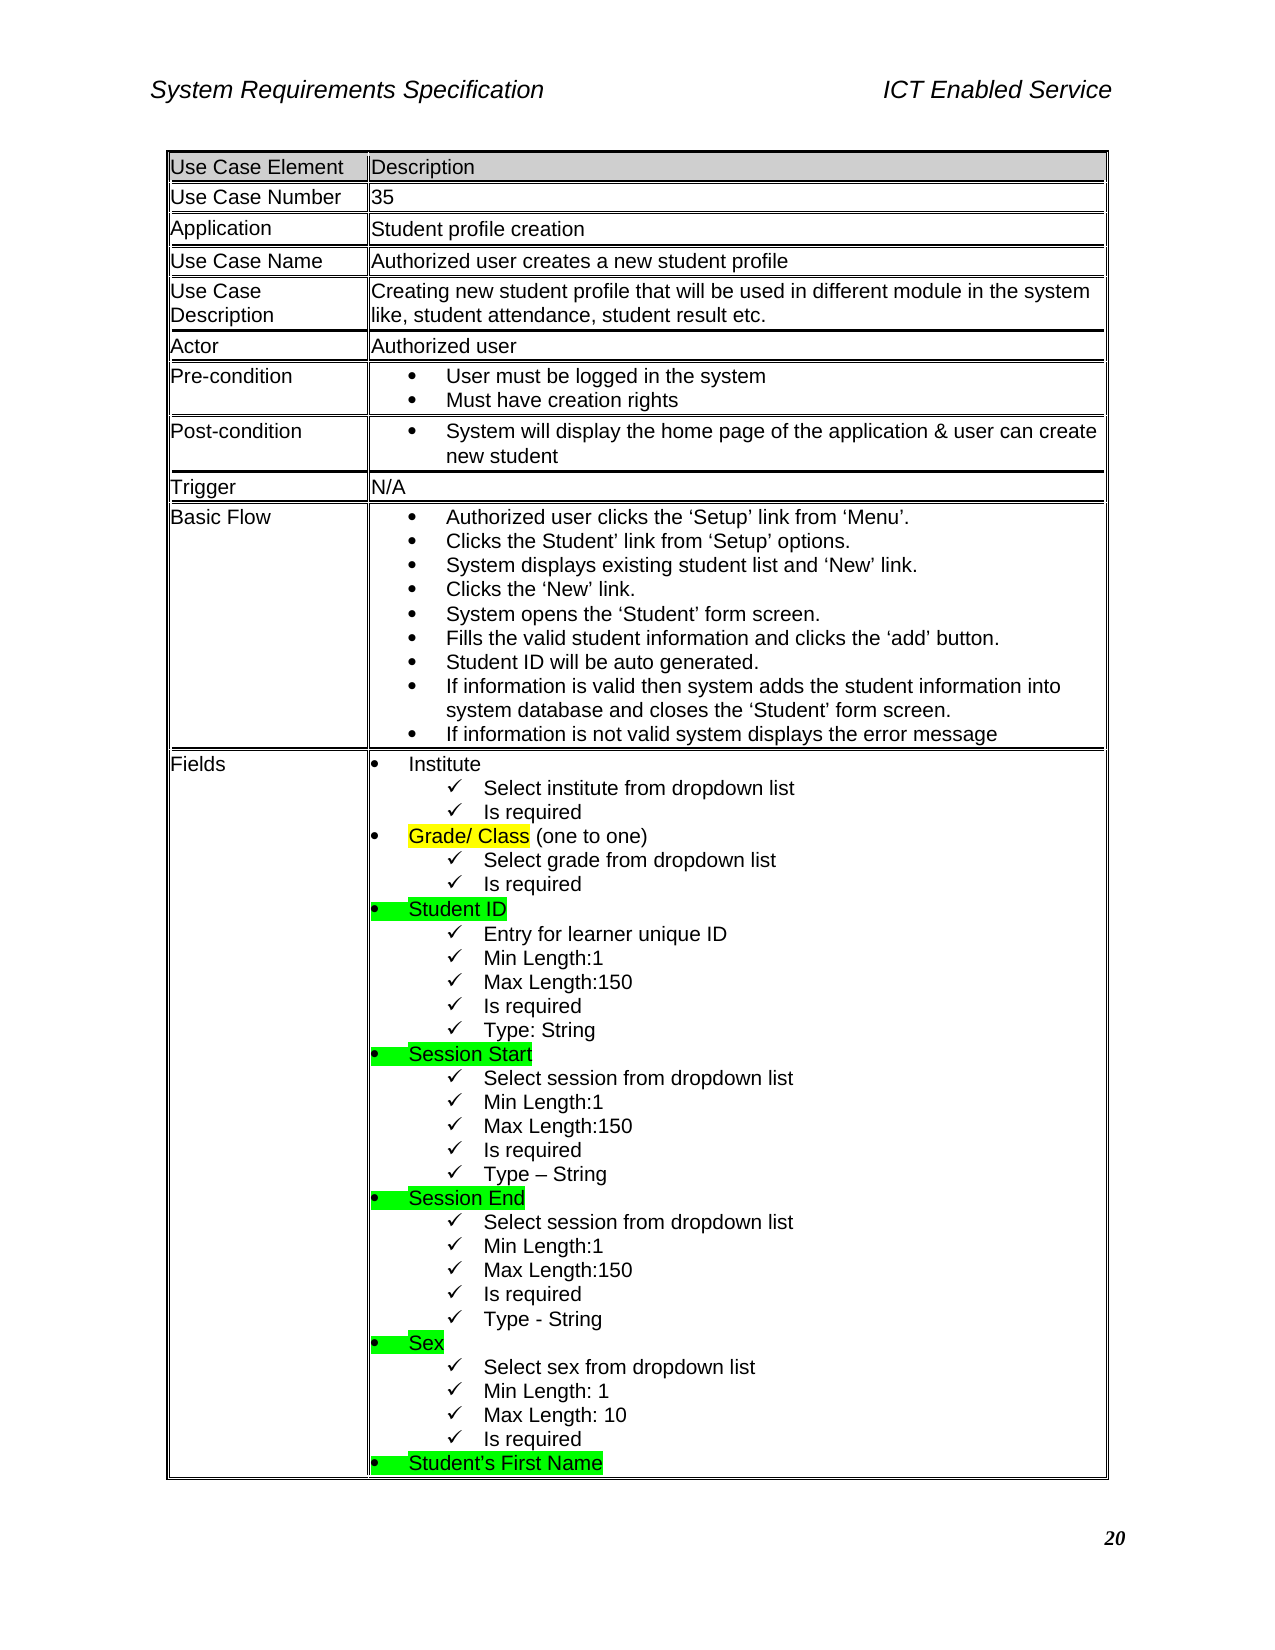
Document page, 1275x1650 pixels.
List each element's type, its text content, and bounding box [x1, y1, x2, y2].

table_cell Fields [170, 747, 368, 1476]
table_cell Actor [170, 329, 367, 359]
table_cell Pre-condition [170, 359, 367, 414]
table_cell Creating new student profile that will be used in different module in the system like, student attendance, student result etc. [370, 275, 1106, 329]
table_header Description [369, 153, 1106, 180]
table_cell User must be logged in the system Must have creation rights [370, 359, 1106, 414]
table_cell Authorized user clicks the ‘Setup’ link from ‘Menu’. Clicks the Student’ link from ‘Setup’ options. System displays existing student list and ‘New’ link. Clicks the ‘New’ link. System opens the ‘Student’ form screen. Fills the valid student information and clicks the ‘add’ button. Student ID will be auto generated. If information is valid then system adds the student information into system database and closes the ‘Student’ form screen. If information is not valid system displays the error message [370, 500, 1106, 747]
table_cell Use Case Number [170, 180, 367, 211]
table_cell Use Case Description [170, 275, 367, 329]
table_cell 35 [370, 180, 1106, 211]
table_cell Basic Flow [170, 500, 367, 747]
table_header Use Case Element [170, 153, 368, 180]
table_cell Use Case Name [170, 244, 367, 274]
table_cell Trigger [170, 470, 367, 500]
table_cell Authorized user [370, 329, 1106, 359]
table_cell Application [168, 211, 368, 244]
table_cell Student profile creation [369, 211, 1107, 244]
table_cell System will display the home page of the application & user can create new student [369, 414, 1107, 470]
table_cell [369, 747, 1106, 1476]
table_cell Post-condition [168, 414, 368, 470]
table_cell N/A [370, 470, 1106, 500]
table_cell Authorized user creates a new student profile [370, 244, 1106, 274]
